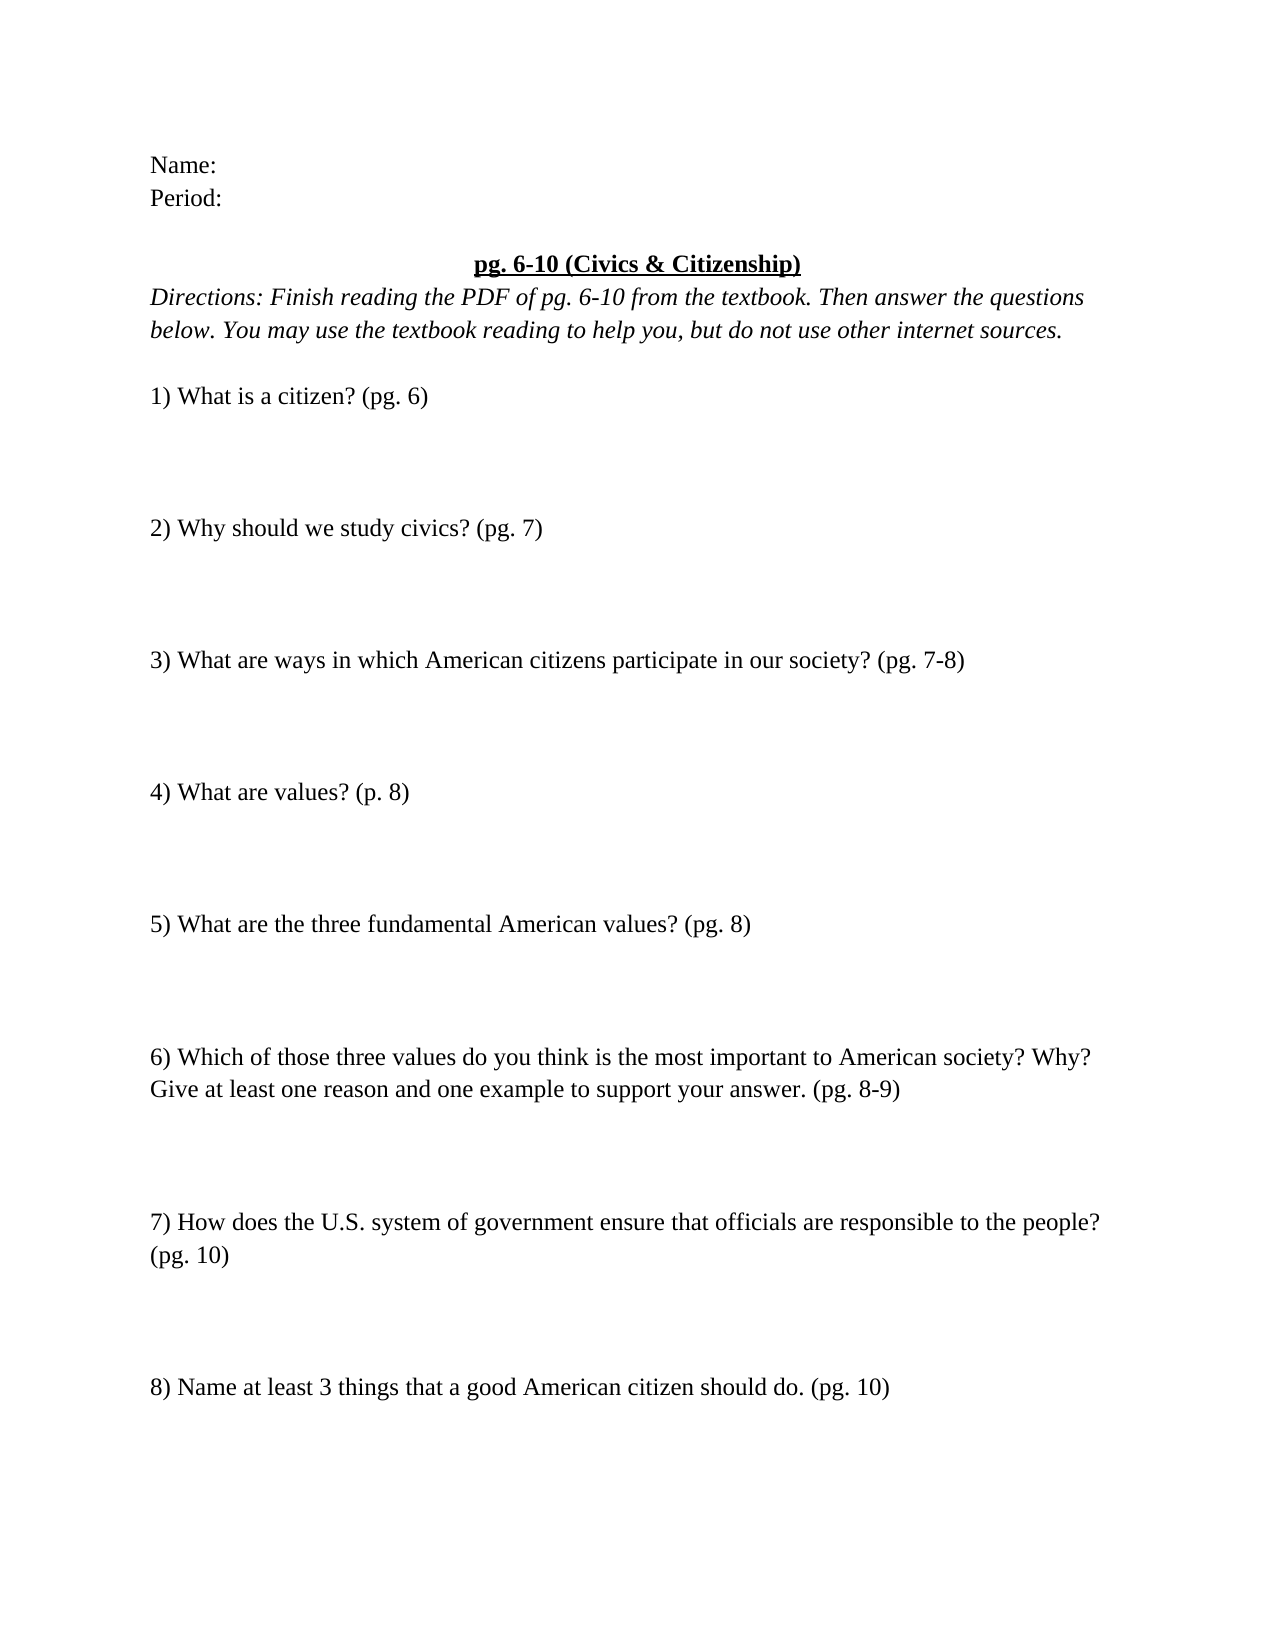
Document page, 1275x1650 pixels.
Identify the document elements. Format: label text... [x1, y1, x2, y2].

text 4) What are values? (p. 8) [150, 777, 1125, 806]
text Name: [150, 150, 1125, 179]
text 6) Which of those three values do you think is the most important to American society? Why? Give at least one reason and one example to support your answer. (pg. 8-9) [150, 1042, 1125, 1103]
text pg. 6-10 (Civics & Citizenship) [150, 249, 1125, 278]
text 1) What is a citizen? (pg. 6) [150, 381, 1125, 410]
text 8) Name at least 3 things that a good American citizen should do. (pg. 10) [150, 1372, 1125, 1401]
text 7) How does the U.S. system of government ensure that officials are responsible to the people? (pg. 10) [150, 1207, 1125, 1268]
text 3) What are ways in which American citizens participate in our society? (pg. 7-8) [150, 645, 1125, 674]
text 5) What are the three fundamental American values? (pg. 8) [150, 909, 1125, 938]
text 2) Why should we study civics? (pg. 7) [150, 513, 1125, 542]
text Directions: Finish reading the PDF of pg. 6-10 from the textbook. Then answer the questions below. You may use the textbook reading to help you, but do not use other internet sources. [150, 282, 1125, 344]
text Period: [150, 183, 1125, 212]
